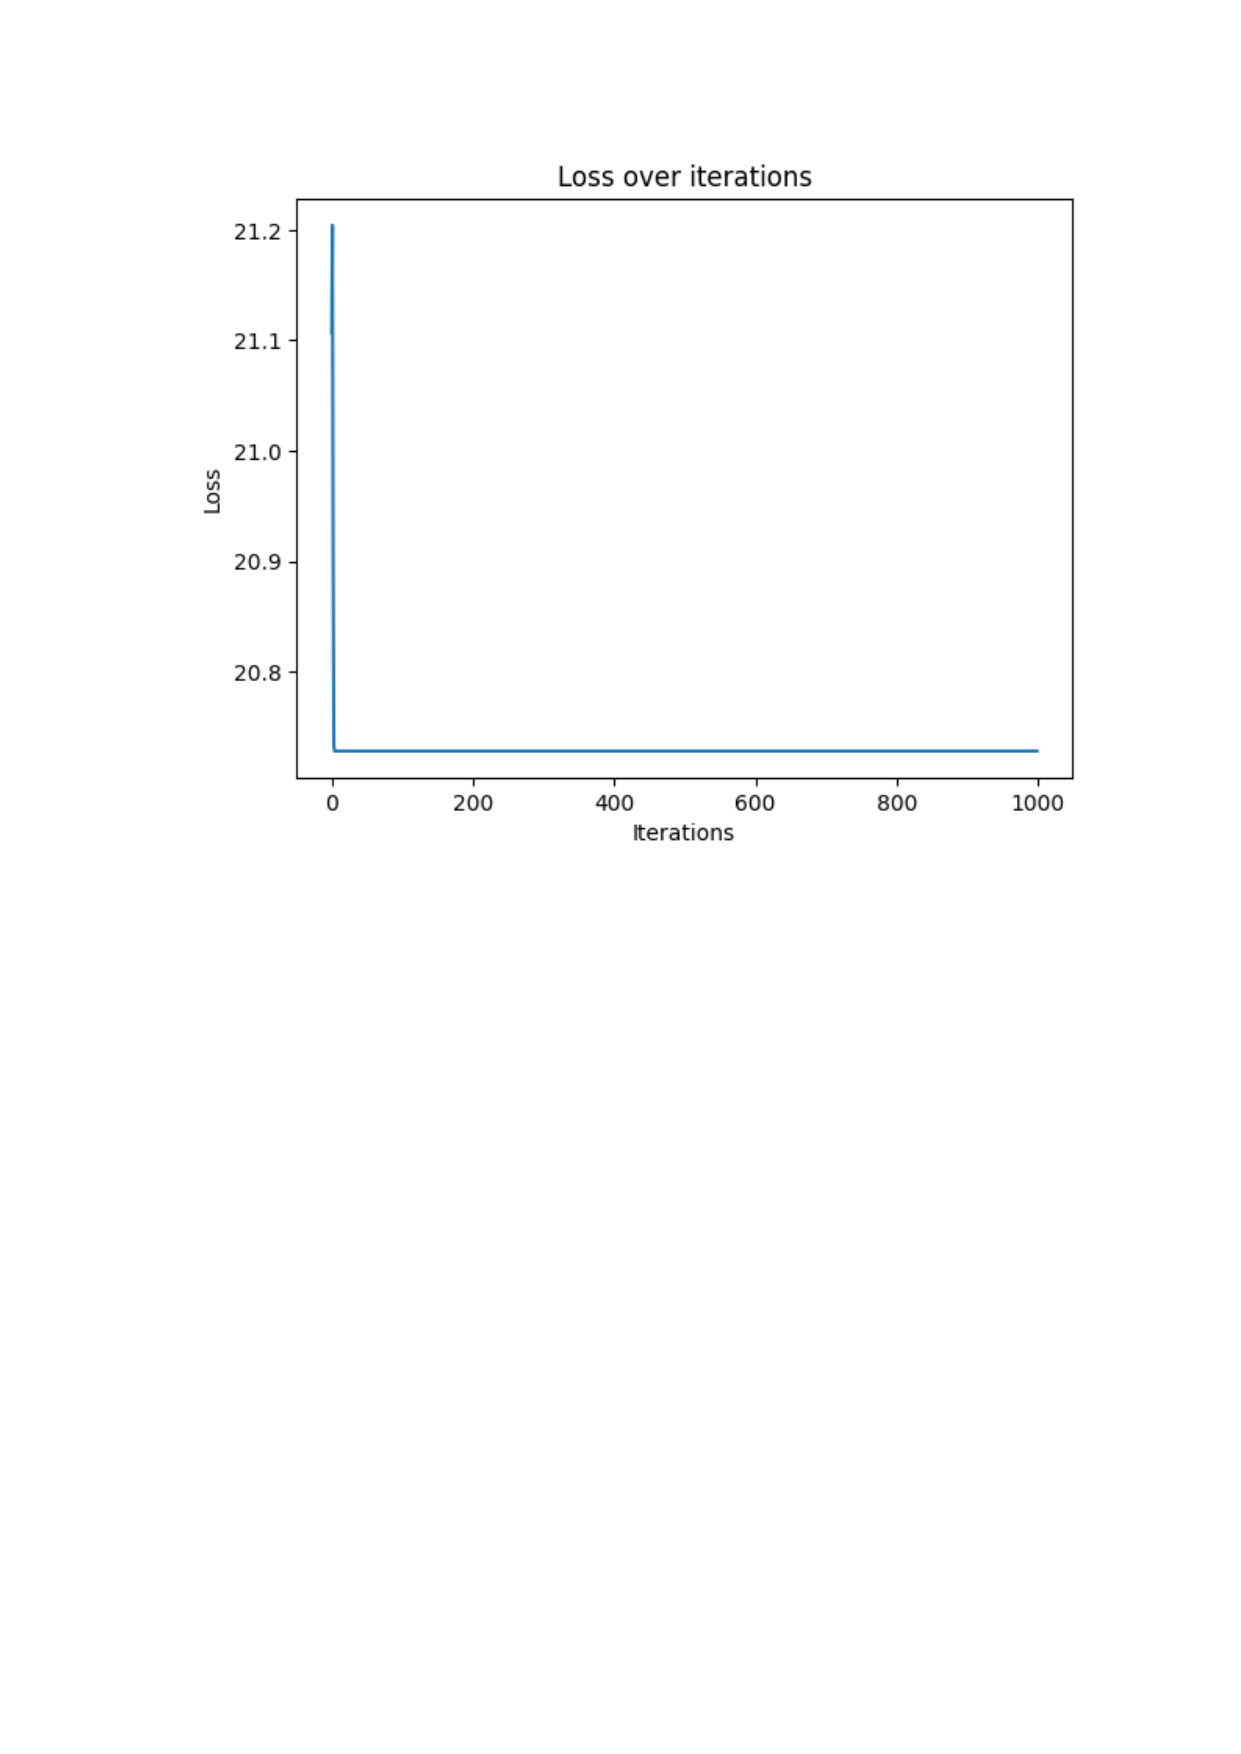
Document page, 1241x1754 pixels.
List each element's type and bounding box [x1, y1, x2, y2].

picture [187, 150, 1088, 861]
